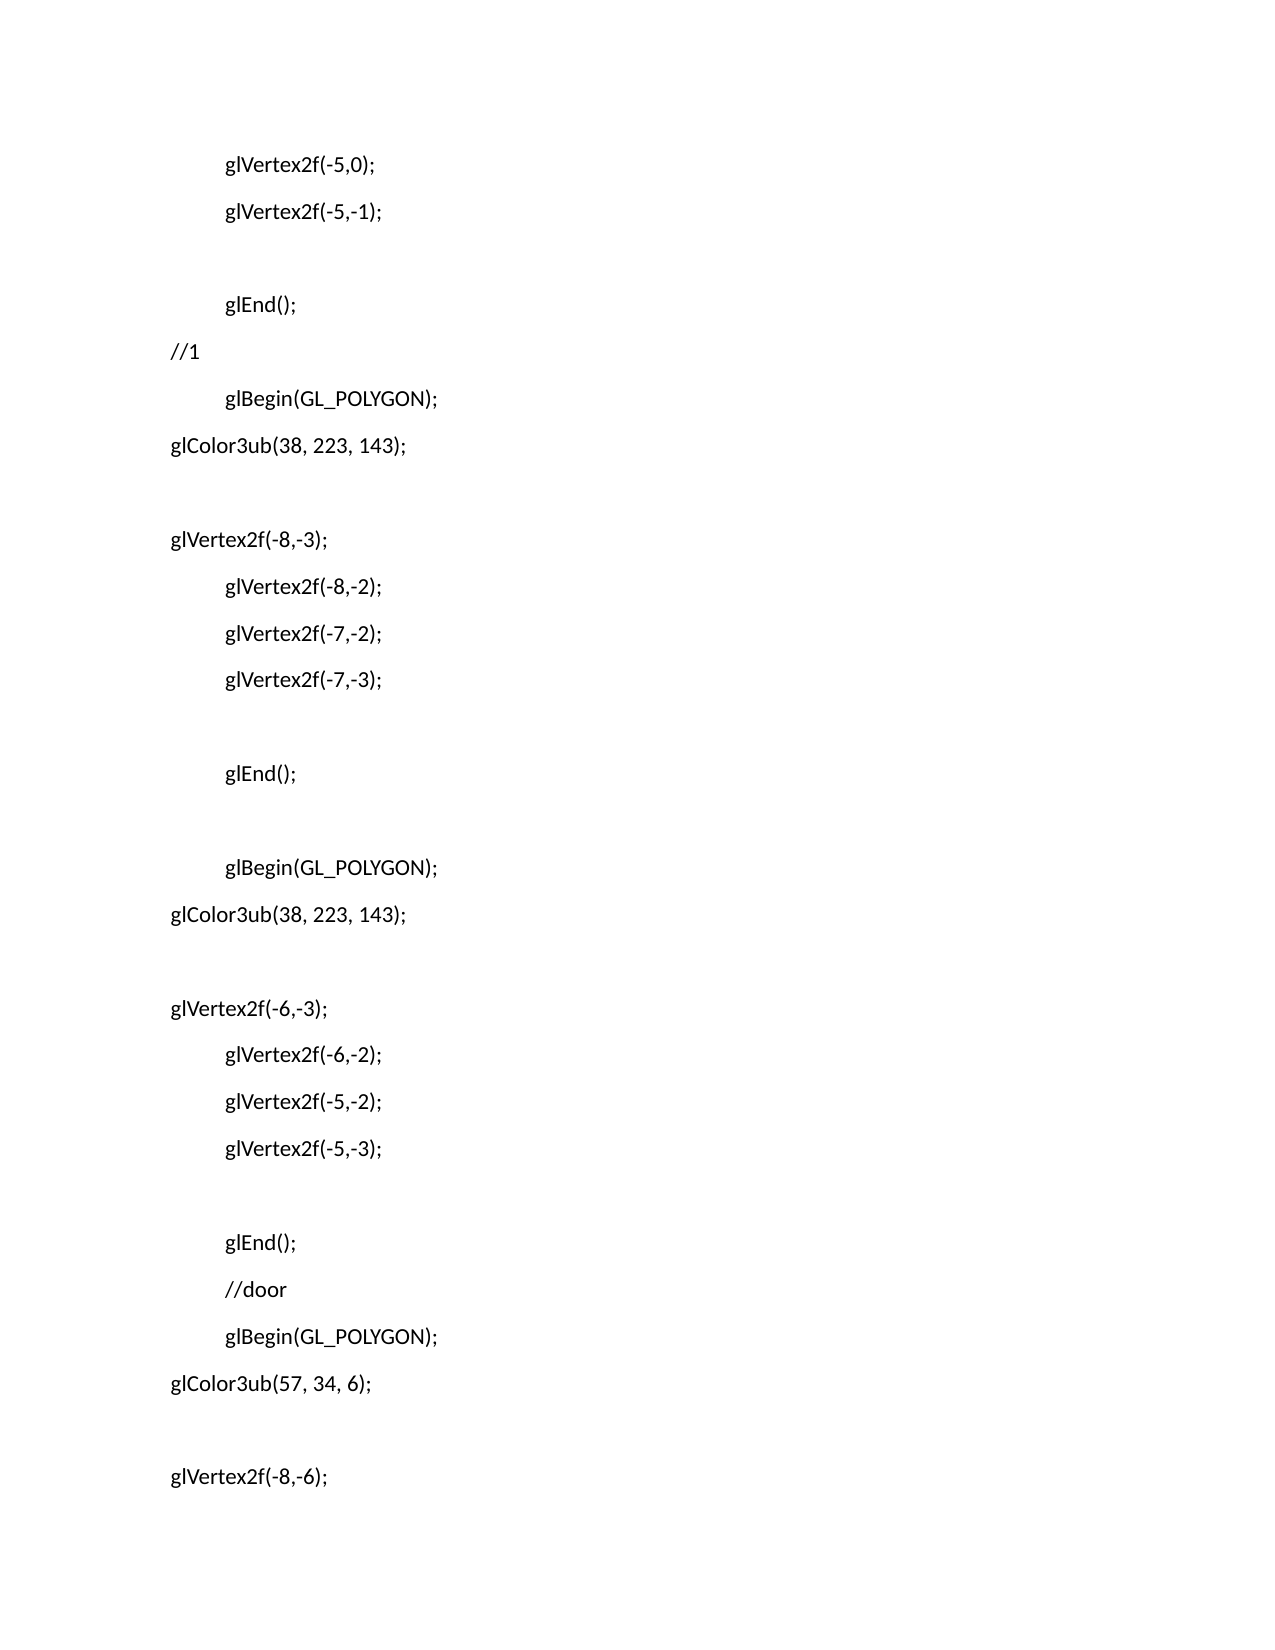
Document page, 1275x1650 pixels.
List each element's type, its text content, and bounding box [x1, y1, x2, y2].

text glVertex2f(-5,-3); [150, 1134, 1125, 1162]
text glVertex2f(-7,-3); [150, 666, 1125, 694]
text glVertex2f(-6,-2); [150, 1041, 1125, 1069]
text glEnd(); [150, 759, 1125, 787]
text //door [150, 1275, 1125, 1303]
text glColor3ub(57, 34, 6); [150, 1369, 1125, 1397]
text //1 [150, 337, 1125, 366]
text glVertex2f(-8,-3); [150, 525, 1125, 553]
text glVertex2f(-5,0); [150, 150, 1125, 178]
text glVertex2f(-7,-2); [150, 619, 1125, 647]
text glBegin(GL_POLYGON); [150, 384, 1125, 412]
text glVertex2f(-5,-2); [150, 1087, 1125, 1116]
text glColor3ub(38, 223, 143); [150, 431, 1125, 459]
text glColor3ub(38, 223, 143); [150, 900, 1125, 928]
text glBegin(GL_POLYGON); [150, 1322, 1125, 1350]
text glVertex2f(-5,-1); [150, 197, 1125, 225]
text glVertex2f(-6,-3); [150, 994, 1125, 1022]
text glEnd(); [150, 1228, 1125, 1256]
text glEnd(); [150, 291, 1125, 319]
text glBegin(GL_POLYGON); [150, 853, 1125, 881]
text glVertex2f(-8,-6); [150, 1462, 1125, 1491]
text glVertex2f(-8,-2); [150, 572, 1125, 600]
